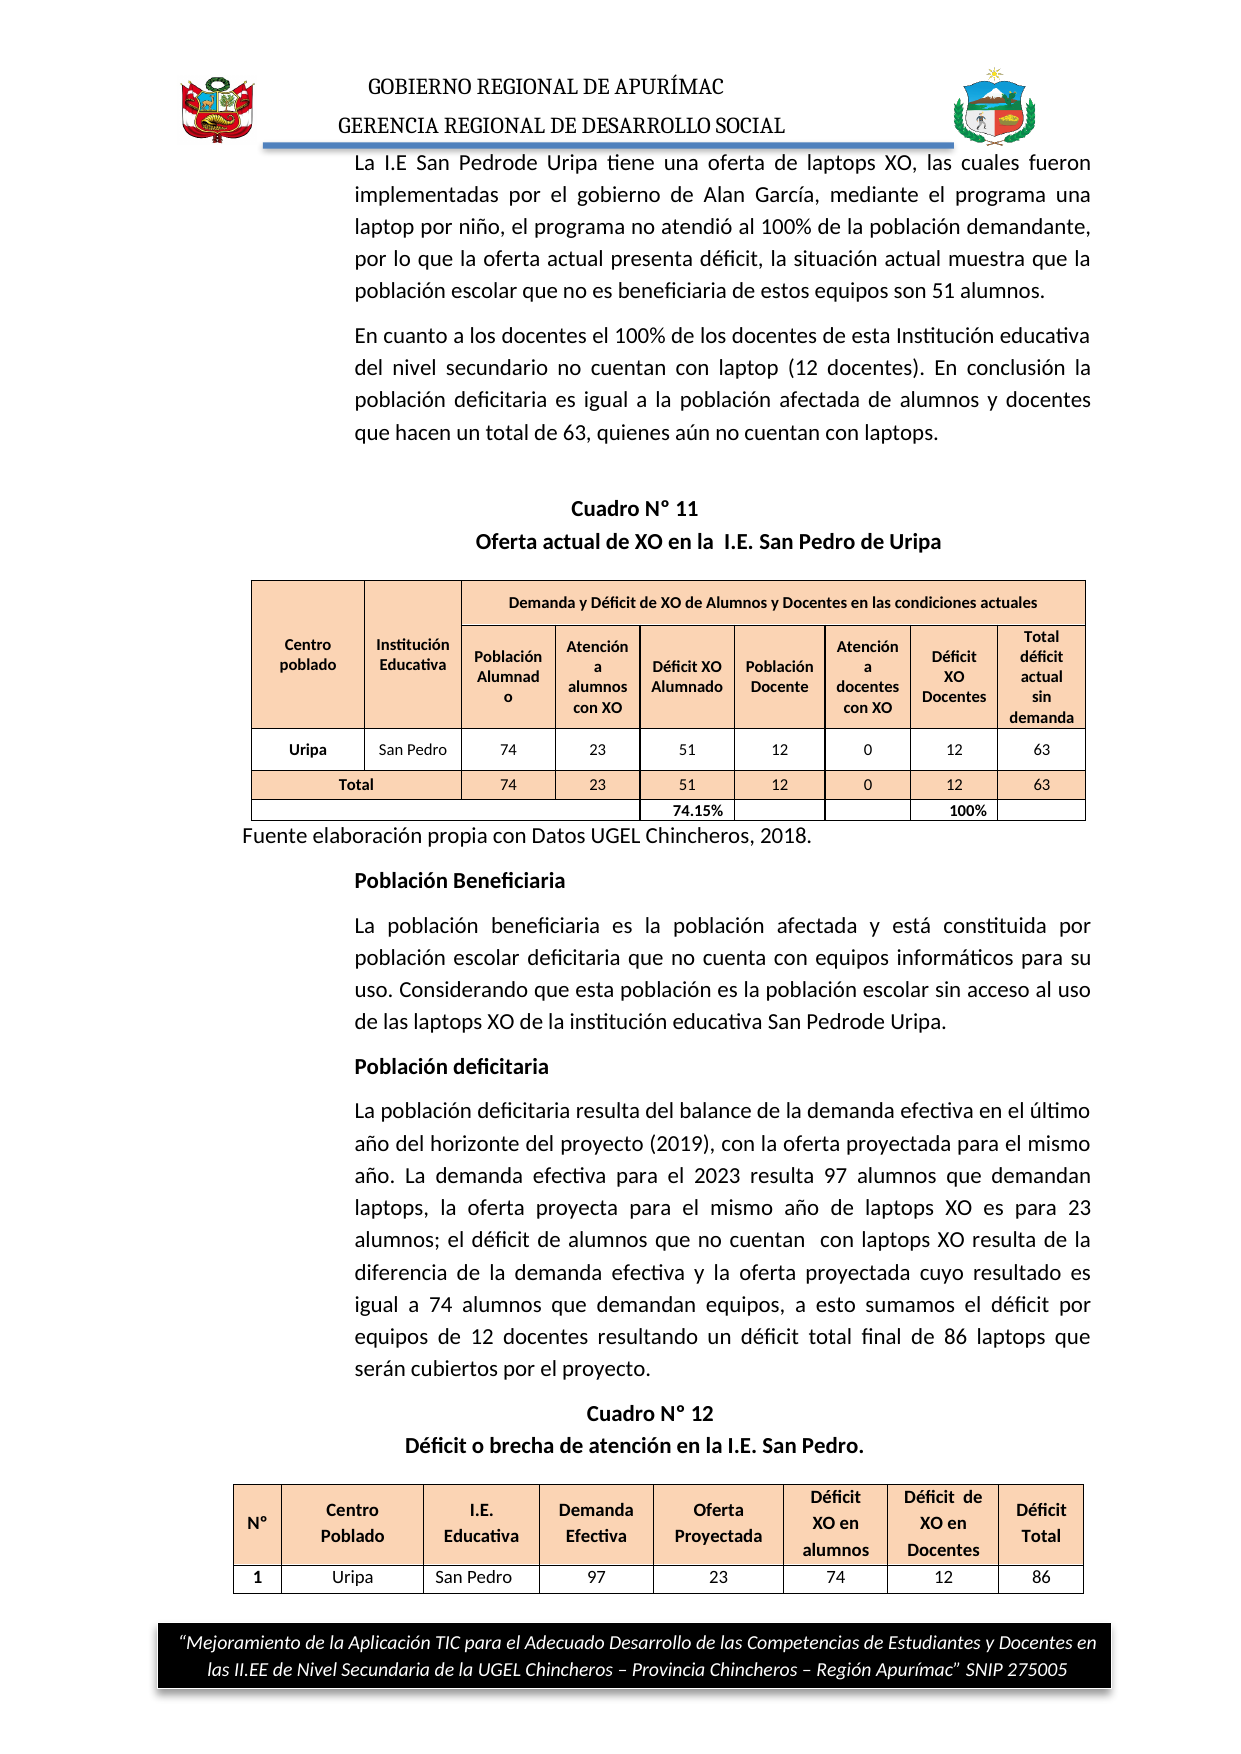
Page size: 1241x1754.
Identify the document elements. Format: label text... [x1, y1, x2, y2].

table_cell 23 [556, 771, 639, 799]
table_cell Déficit XO Alumnado [641, 626, 734, 728]
table_header Demanda Efectiva [540, 1485, 653, 1564]
table_cell Población Alumnado [462, 626, 555, 728]
text Déficit o brecha de atención en la I.E. San Pedro. [177, 1431, 1092, 1459]
table_cell 12 [735, 729, 824, 769]
table_cell 74.15% [641, 800, 734, 820]
table_header I.E. Educativa [424, 1485, 539, 1564]
table_cell San Pedro [365, 729, 461, 769]
table_cell 100% [911, 800, 997, 820]
table_cell Atención a alumnos con XO [556, 626, 639, 728]
table_header Demanda y Déficit de XO de Alumnos y Docentes en las condiciones actuales [462, 581, 1085, 624]
picture [953, 66, 1036, 146]
table_cell 74 [784, 1566, 887, 1592]
table_cell 51 [641, 771, 734, 799]
table_header Déficit Total [999, 1485, 1083, 1564]
table_cell 12 [911, 729, 997, 769]
table_cell Total déficit actual sin demanda [998, 626, 1085, 728]
text Fuente elaboración propia con Datos UGEL Chincheros, 2018. [222, 821, 1092, 849]
table_cell Uripa [282, 1566, 423, 1592]
picture [176, 75, 258, 145]
text La población beneficiaria es la población afectada y está constituida por población escolar deficitaria que no cuenta con equipos informáticos para su uso. Considerando que esta población es la población escolar sin acceso al uso de las laptops XO de la institución educativa San Pedrode Uripa. [354, 911, 1092, 1035]
table_header Déficit de XO en Docentes [888, 1485, 998, 1564]
table_cell Uripa [252, 729, 364, 769]
table_cell San Pedro [424, 1566, 539, 1592]
table_cell [252, 800, 639, 820]
table_cell 63 [998, 771, 1085, 799]
table_cell 74 [462, 771, 555, 799]
text La población deficitaria resulta del balance de la demanda efectiva en el último año del horizonte del proyecto (2019), con la oferta proyectada para el mismo año. La demanda efectiva para el 2023 resulta 97 alumnos que demandan laptops, la oferta proyecta para el mismo año de laptops XO es para 23 alumnos; el déficit de alumnos que no cuentan con laptops XO resulta de la diferencia de la demanda efectiva y la oferta proyectada cuyo resultado es igual a 74 alumnos que demandan equipos, a esto sumamos el déficit por equipos de 12 docentes resultando un déficit total final de 86 laptops que serán cubiertos por el proyecto. [354, 1097, 1092, 1382]
table_header Institución Educativa [365, 581, 461, 728]
text Población Beneficiaria [354, 866, 1092, 894]
table_cell Atención a docentes con XO [826, 626, 910, 728]
table_cell 97 [540, 1566, 653, 1592]
table_cell [998, 800, 1085, 820]
text Población deficitaria [354, 1052, 1092, 1080]
table_cell 12 [911, 771, 997, 799]
table_cell 51 [641, 729, 734, 769]
table_header Centro Poblado [282, 1485, 423, 1564]
table_cell [826, 800, 910, 820]
table_cell Total [252, 771, 461, 799]
text Cuadro Nº 12 [177, 1399, 1092, 1427]
table_cell 12 [888, 1566, 998, 1592]
table_cell 74 [462, 729, 555, 769]
table_header Déficit XO en alumnos [784, 1485, 887, 1564]
table_header Centro poblado [252, 581, 364, 728]
table_cell 12 [735, 771, 824, 799]
table_cell 23 [556, 729, 639, 769]
table_cell Déficit XO Docentes [911, 626, 997, 728]
table_cell 86 [999, 1566, 1083, 1592]
table_cell 63 [998, 729, 1085, 769]
table_cell 0 [826, 771, 910, 799]
text Cuadro Nº 11 [177, 494, 1092, 523]
table_cell [735, 800, 824, 820]
text En cuanto a los docentes el 100% de los docentes de esta Institución educativa del nivel secundario no cuentan con laptop (12 docentes). En conclusión la población deficitaria es igual a la población afectada de alumnos y docentes que hacen un total de 63, quienes aún no cuentan con laptops. [354, 321, 1092, 446]
table_cell 23 [654, 1566, 783, 1592]
table_header Oferta Proyectada [654, 1485, 783, 1564]
table_cell 1 [234, 1566, 281, 1592]
text Oferta actual de XO en la I.E. San Pedro de Uripa [281, 527, 1092, 555]
table_cell 0 [826, 729, 910, 769]
table_header Nº [234, 1485, 281, 1564]
text La I.E San Pedrode Uripa tiene una oferta de laptops XO, las cuales fueron implementadas por el gobierno de Alan García, mediante el programa una laptop por niño, el programa no atendió al 100% de la población demandante, por lo que la oferta actual presenta déficit, la situación actual muestra que la población escolar que no es beneficiaria de estos equipos son 51 alumnos. [354, 148, 1092, 304]
